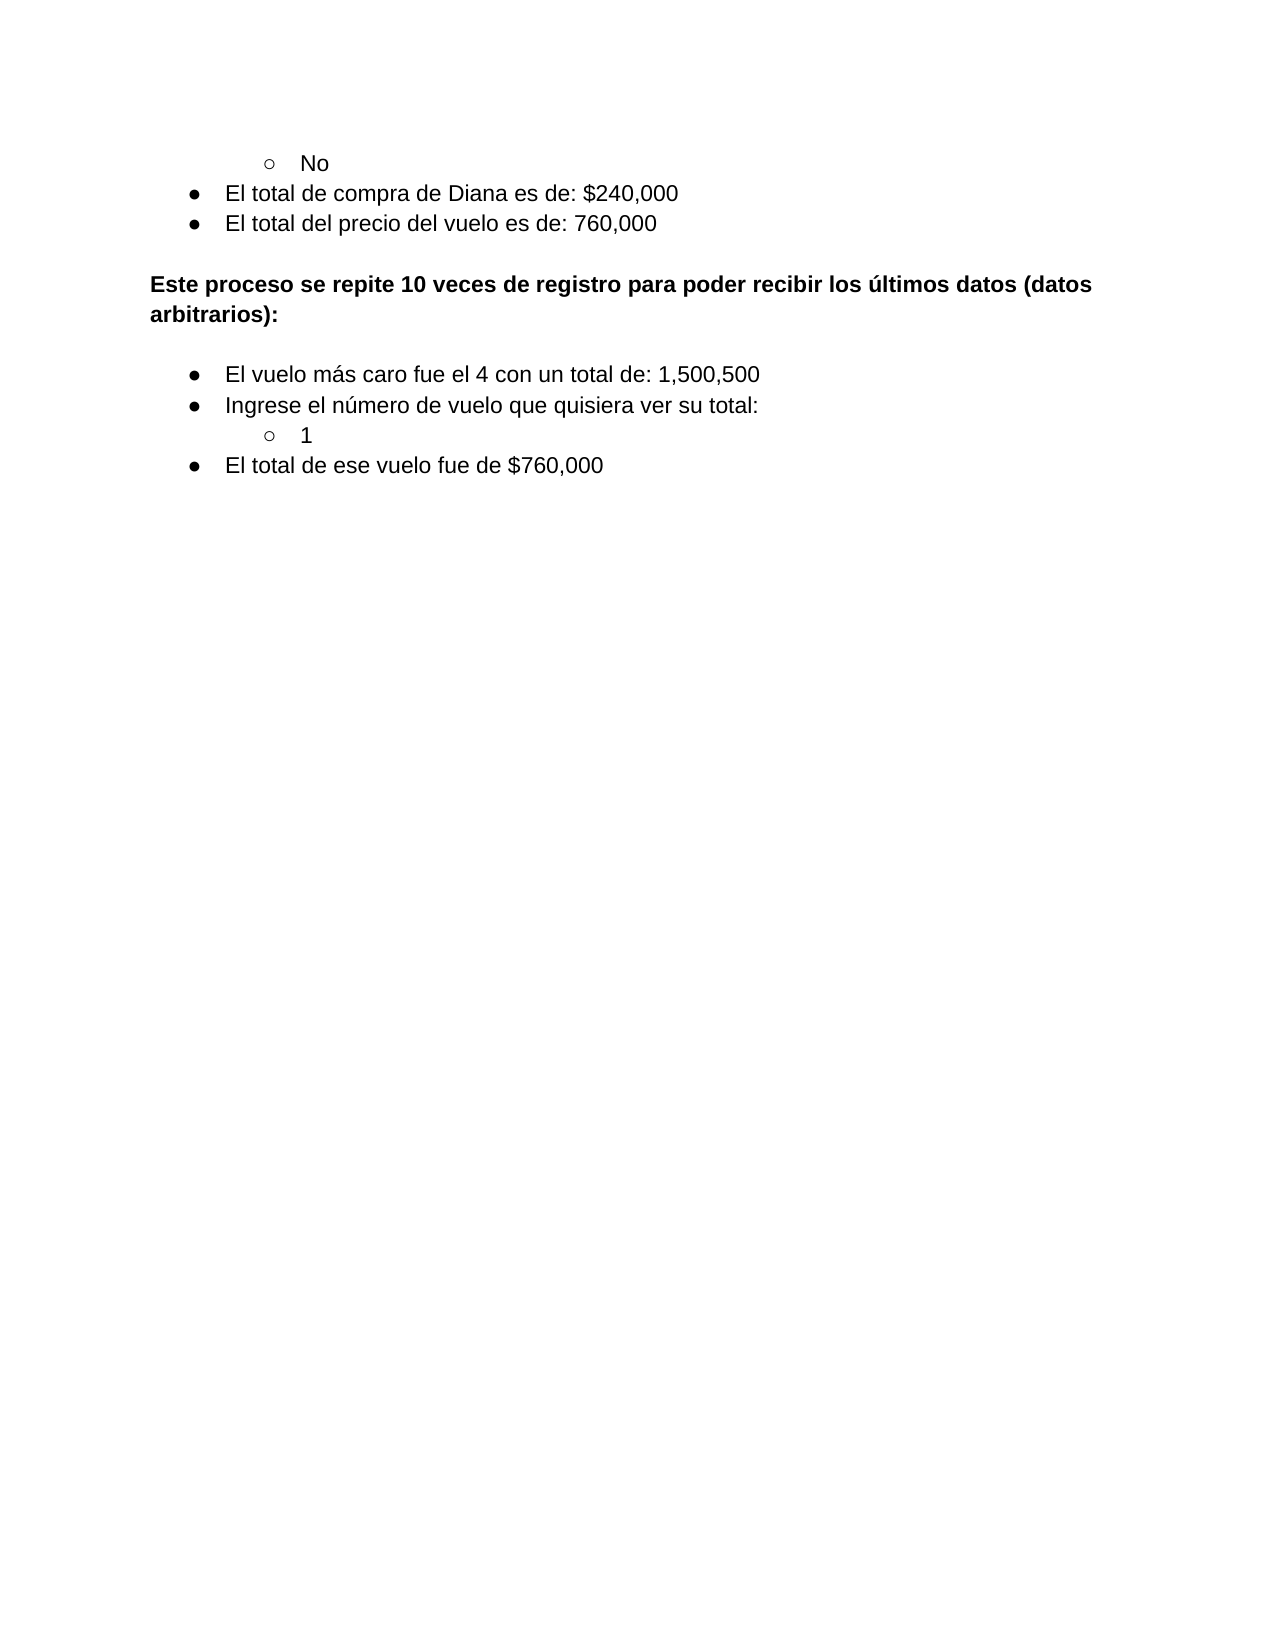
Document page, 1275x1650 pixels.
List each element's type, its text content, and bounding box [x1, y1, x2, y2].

list Ingrese el número de vuelo que quisiera ver su total: [187, 392, 1125, 418]
list El total del precio del vuelo es de: 760,000 [187, 210, 1125, 237]
list El total de compra de Diana es de: $240,000 [187, 180, 1125, 207]
list 1 [262, 422, 1125, 448]
list El total de ese vuelo fue de $760,000 [187, 452, 1125, 478]
list No [262, 150, 1125, 176]
list El vuelo más caro fue el 4 con un total de: 1,500,500 [187, 361, 1125, 388]
text Este proceso se repite 10 veces de registro para poder recibir los últimos datos (datos arbitrarios): [150, 271, 1125, 327]
